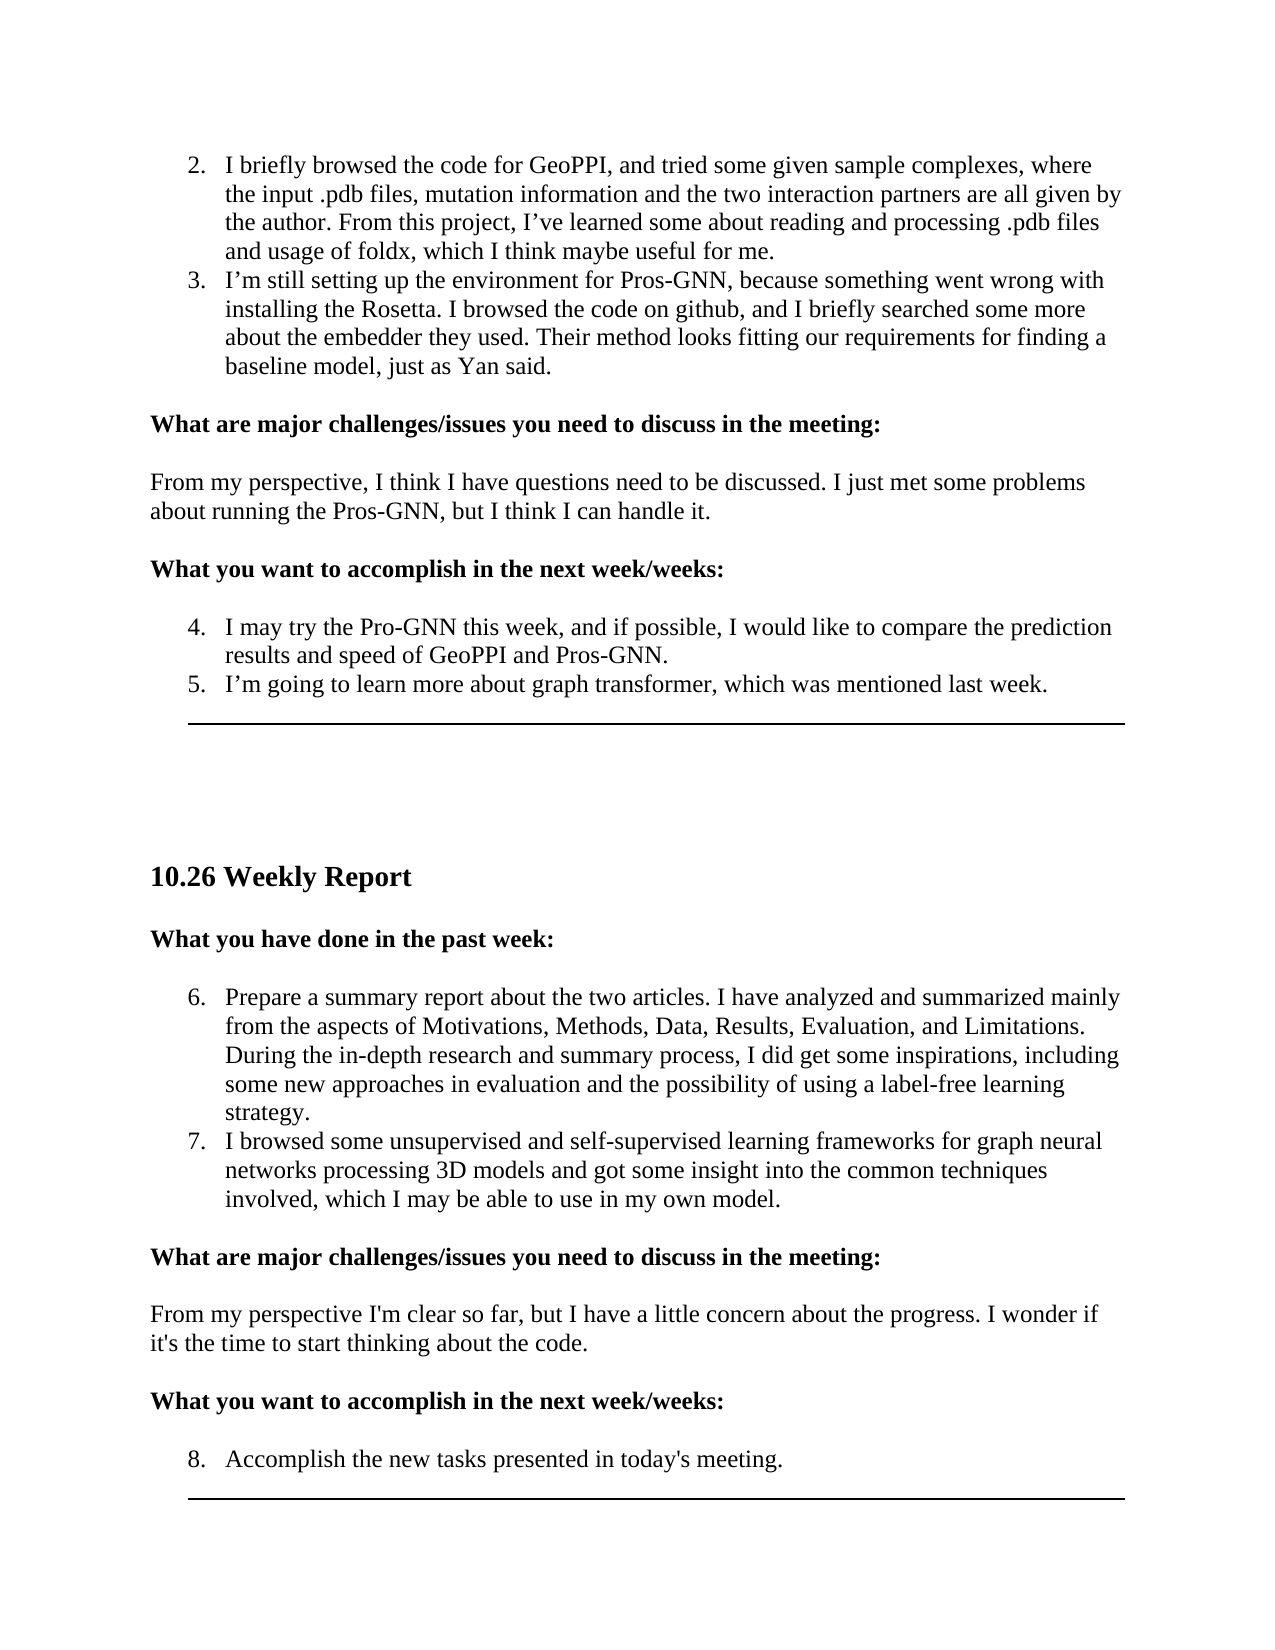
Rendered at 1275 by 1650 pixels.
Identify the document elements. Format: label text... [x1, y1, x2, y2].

text What you want to accomplish in the next week/weeks: [150, 554, 1125, 582]
text What are major challenges/issues you need to discuss in the meeting: [150, 409, 1125, 438]
list Accomplish the new tasks presented in today's meeting. [187, 1444, 1125, 1499]
text 10.26 Weekly Report [150, 859, 1125, 893]
list I’m still setting up the environment for Pros-GNN, because something went wrong with installing the Rosetta. I browsed the code on github, and I briefly searched some more about the embedder they used. Their method looks fitting our requirements for finding a baseline model, just as Yan said. [187, 265, 1125, 380]
list Prepare a summary report about the two articles. I have analyzed and summarized mainly from the aspects of Motivations, Methods, Data, Results, Evaluation, and Limitations. During the in-depth research and summary process, I did get some inspirations, including some new approaches in evaluation and the possibility of using a label-free learning strategy. [187, 982, 1125, 1126]
list I briefly browsed the code for GeoPPI, and tried some given sample complexes, where the input .pdb files, mutation information and the two interaction partners are all given by the author. From this project, I’ve learned some about reading and processing .pdb files and usage of foldx, which I think maybe useful for me. [187, 150, 1125, 265]
text What are major challenges/issues you need to discuss in the meeting: [150, 1242, 1125, 1270]
text From my perspective I'm clear so far, but I have a little concern about the progress. I wonder if it's the time to start thinking about the code. [150, 1299, 1125, 1357]
text What you want to accomplish in the next week/weeks: [150, 1386, 1125, 1415]
list I may try the Pro-GNN this week, and if possible, I would like to compare the prediction results and speed of GeoPPI and Pros-GNN. [187, 612, 1125, 669]
list I’m going to learn more about graph transformer, which was mentioned last week. [187, 669, 1125, 724]
list I browsed some unsupervised and self-supervised learning frameworks for graph neural networks processing 3D models and got some insight into the common techniques involved, which I may be able to use in my own model. [187, 1126, 1125, 1212]
text From my perspective, I think I have questions need to be discussed. I just met some problems about running the Pros-GNN, but I think I can handle it. [150, 467, 1125, 524]
text What you have done in the past week: [150, 924, 1125, 953]
